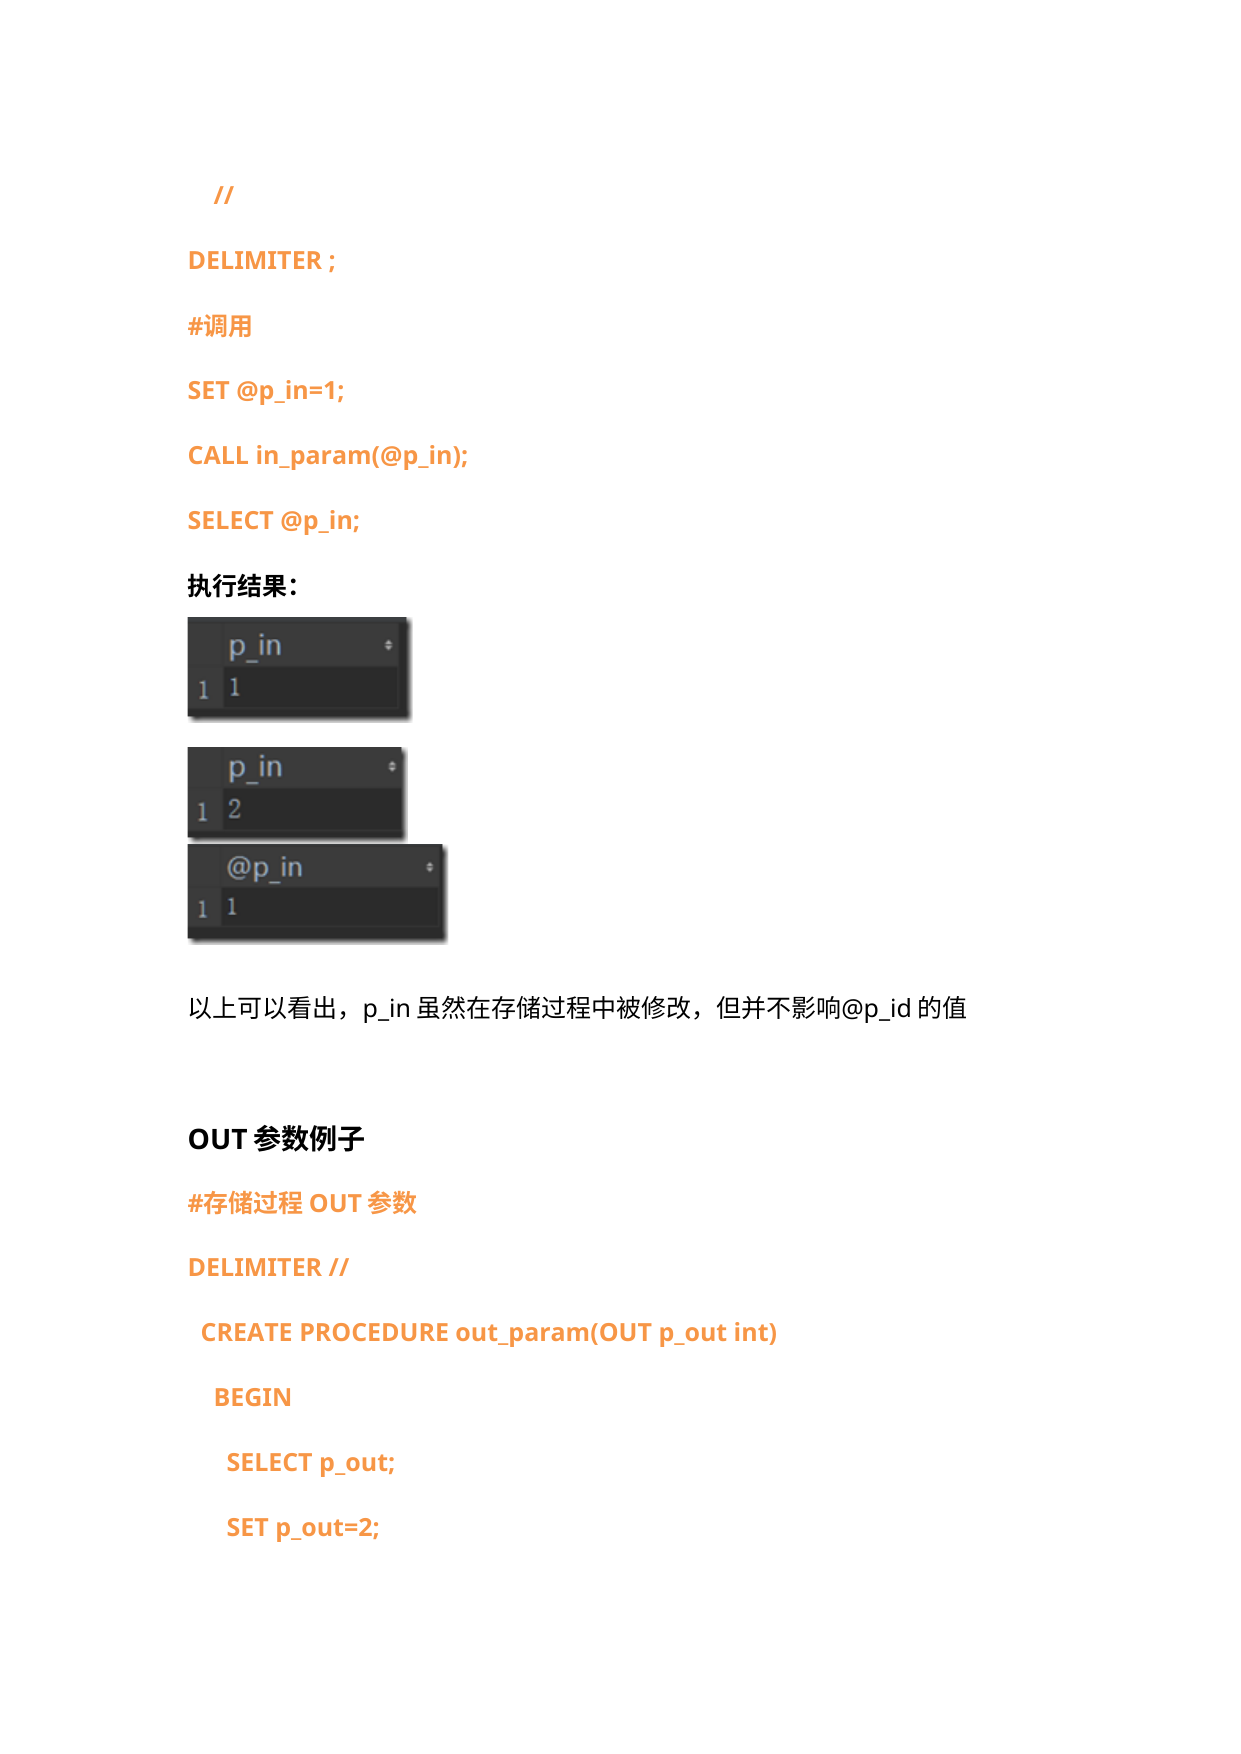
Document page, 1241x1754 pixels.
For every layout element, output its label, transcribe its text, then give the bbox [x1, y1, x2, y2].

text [187, 1169, 1053, 1559]
text 执行结果： [187, 552, 1053, 617]
text 以上可以看出，p_in虽然在存储过程中被修改，但并不影响@p_id的值 [187, 974, 1053, 1039]
text SELECT @p_in; [187, 487, 1053, 552]
picture [187, 617, 413, 723]
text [187, 162, 1053, 292]
text #调用 SET @p_in=1; CALL in_param(@p_in); [187, 292, 1053, 487]
picture [187, 747, 449, 945]
text OUT参数例子 [187, 1104, 1053, 1169]
